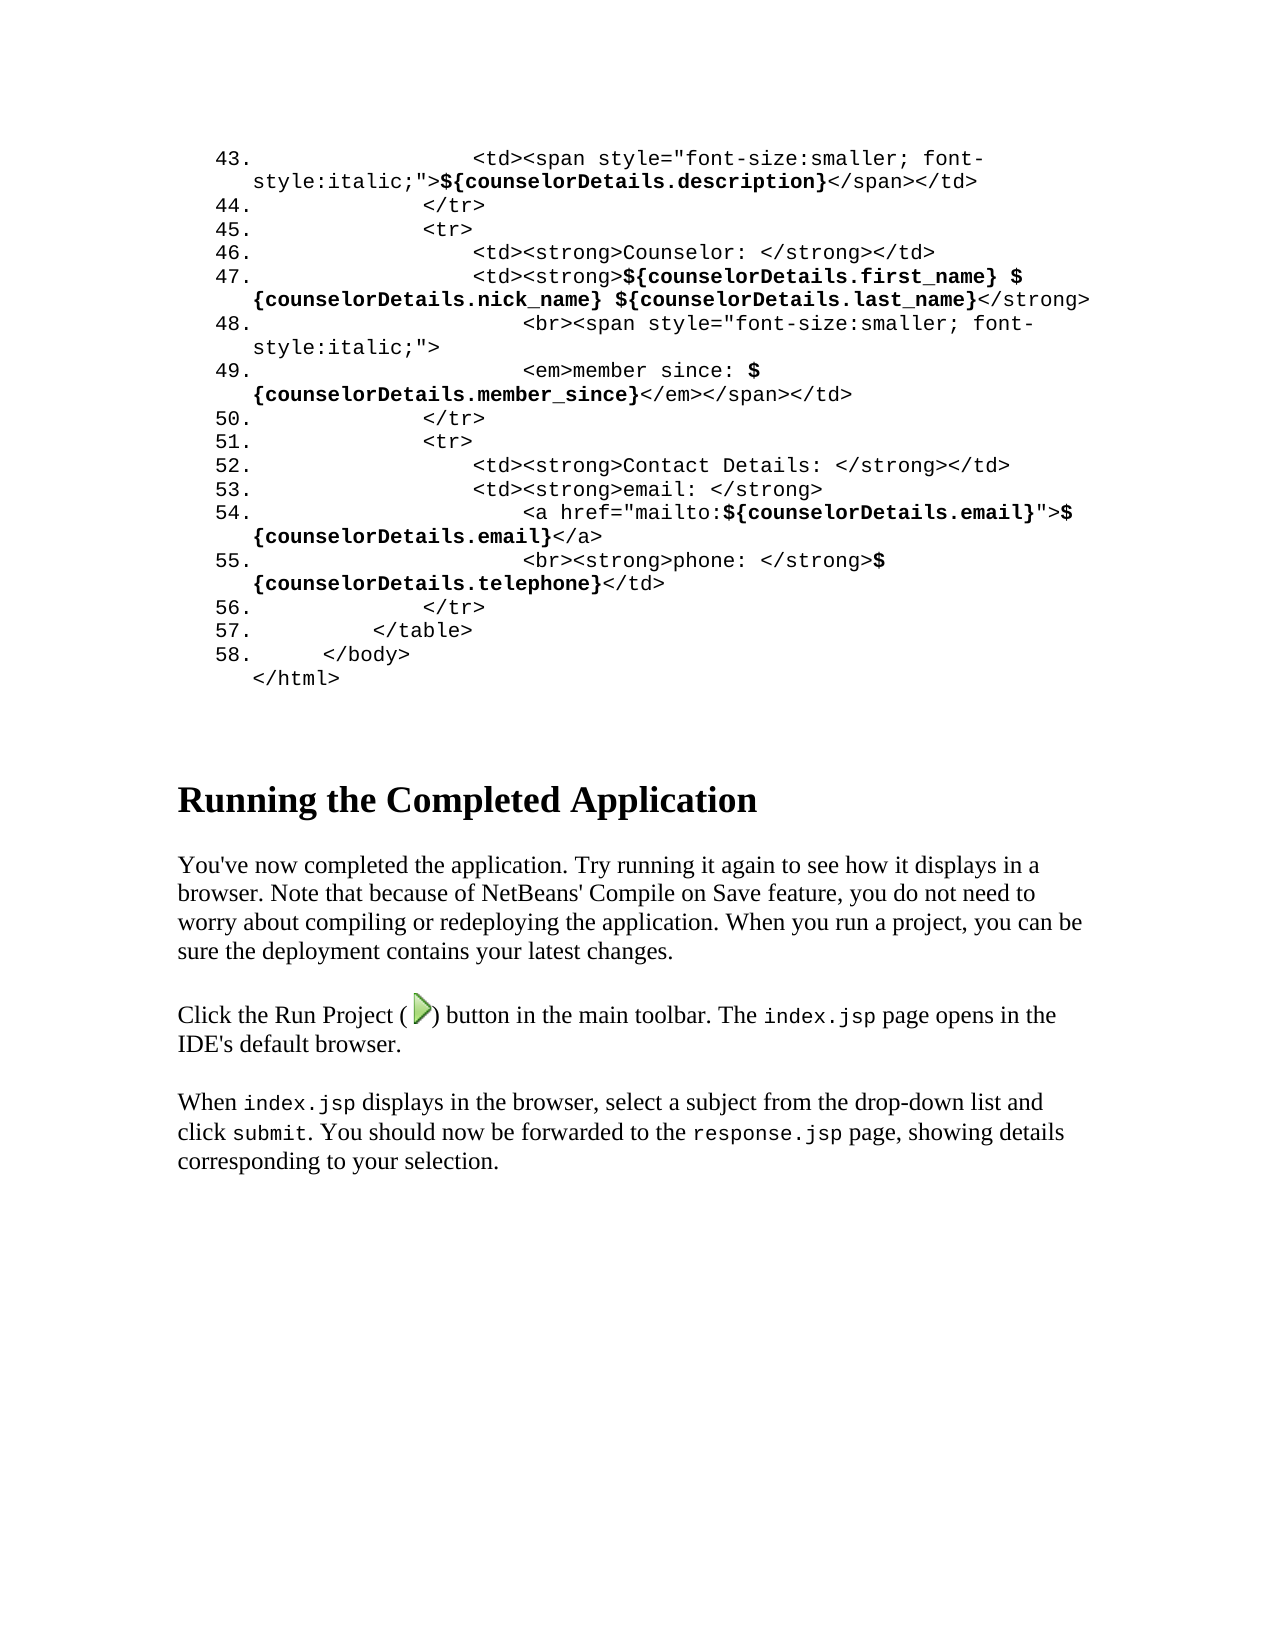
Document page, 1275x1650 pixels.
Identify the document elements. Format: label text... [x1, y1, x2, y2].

list </tr> [215, 597, 1098, 621]
list <em>member since: ${counselorDetails.member_since}</em></span></td> [215, 360, 1098, 408]
list </tr> [215, 408, 1098, 431]
list </body> [215, 644, 1098, 668]
list <td><strong>Counselor: </strong></td> [215, 242, 1098, 266]
list </tr> [215, 195, 1098, 218]
picture [413, 993, 432, 1024]
list <td><strong>email: </strong> [215, 479, 1098, 502]
list <tr> [215, 218, 1098, 242]
list <td><strong>Contact Details: </strong></td> [215, 455, 1098, 479]
text Running the Completed Application [177, 777, 1098, 821]
text </html> [252, 668, 1098, 691]
text You've now completed the application. Try running it again to see how it displays in a browser. Note that because of NetBeans' Compile on Save feature, you do not need to worry about compiling or redeploying the application. When you run a project, you can be sure the deployment contains your latest changes. [177, 850, 1098, 965]
list <td><span style="font-size:smaller; font-style:italic;">${counselorDetails.description}</span></td> [215, 148, 1098, 195]
list </table> [215, 621, 1098, 644]
list <br><strong>phone: </strong>${counselorDetails.telephone}</td> [215, 549, 1098, 597]
text Click the Run Project ( ) button in the main toolbar. The index.jsp page opens in the IDE's default browser. [177, 994, 1098, 1058]
text When index.jsp displays in the browser, select a subject from the drop-down list and click submit. You should now be forwarded to the response.jsp page, showing details corresponding to your selection. [177, 1087, 1098, 1175]
list <tr> [215, 431, 1098, 455]
list <a href="mailto:${counselorDetails.email}">${counselorDetails.email}</a> [215, 502, 1098, 549]
list <br><span style="font-size:smaller; font-style:italic;"> [215, 313, 1098, 360]
list <td><strong>${counselorDetails.first_name} ${counselorDetails.nick_name} ${counselorDetails.last_name}</strong> [215, 266, 1098, 313]
